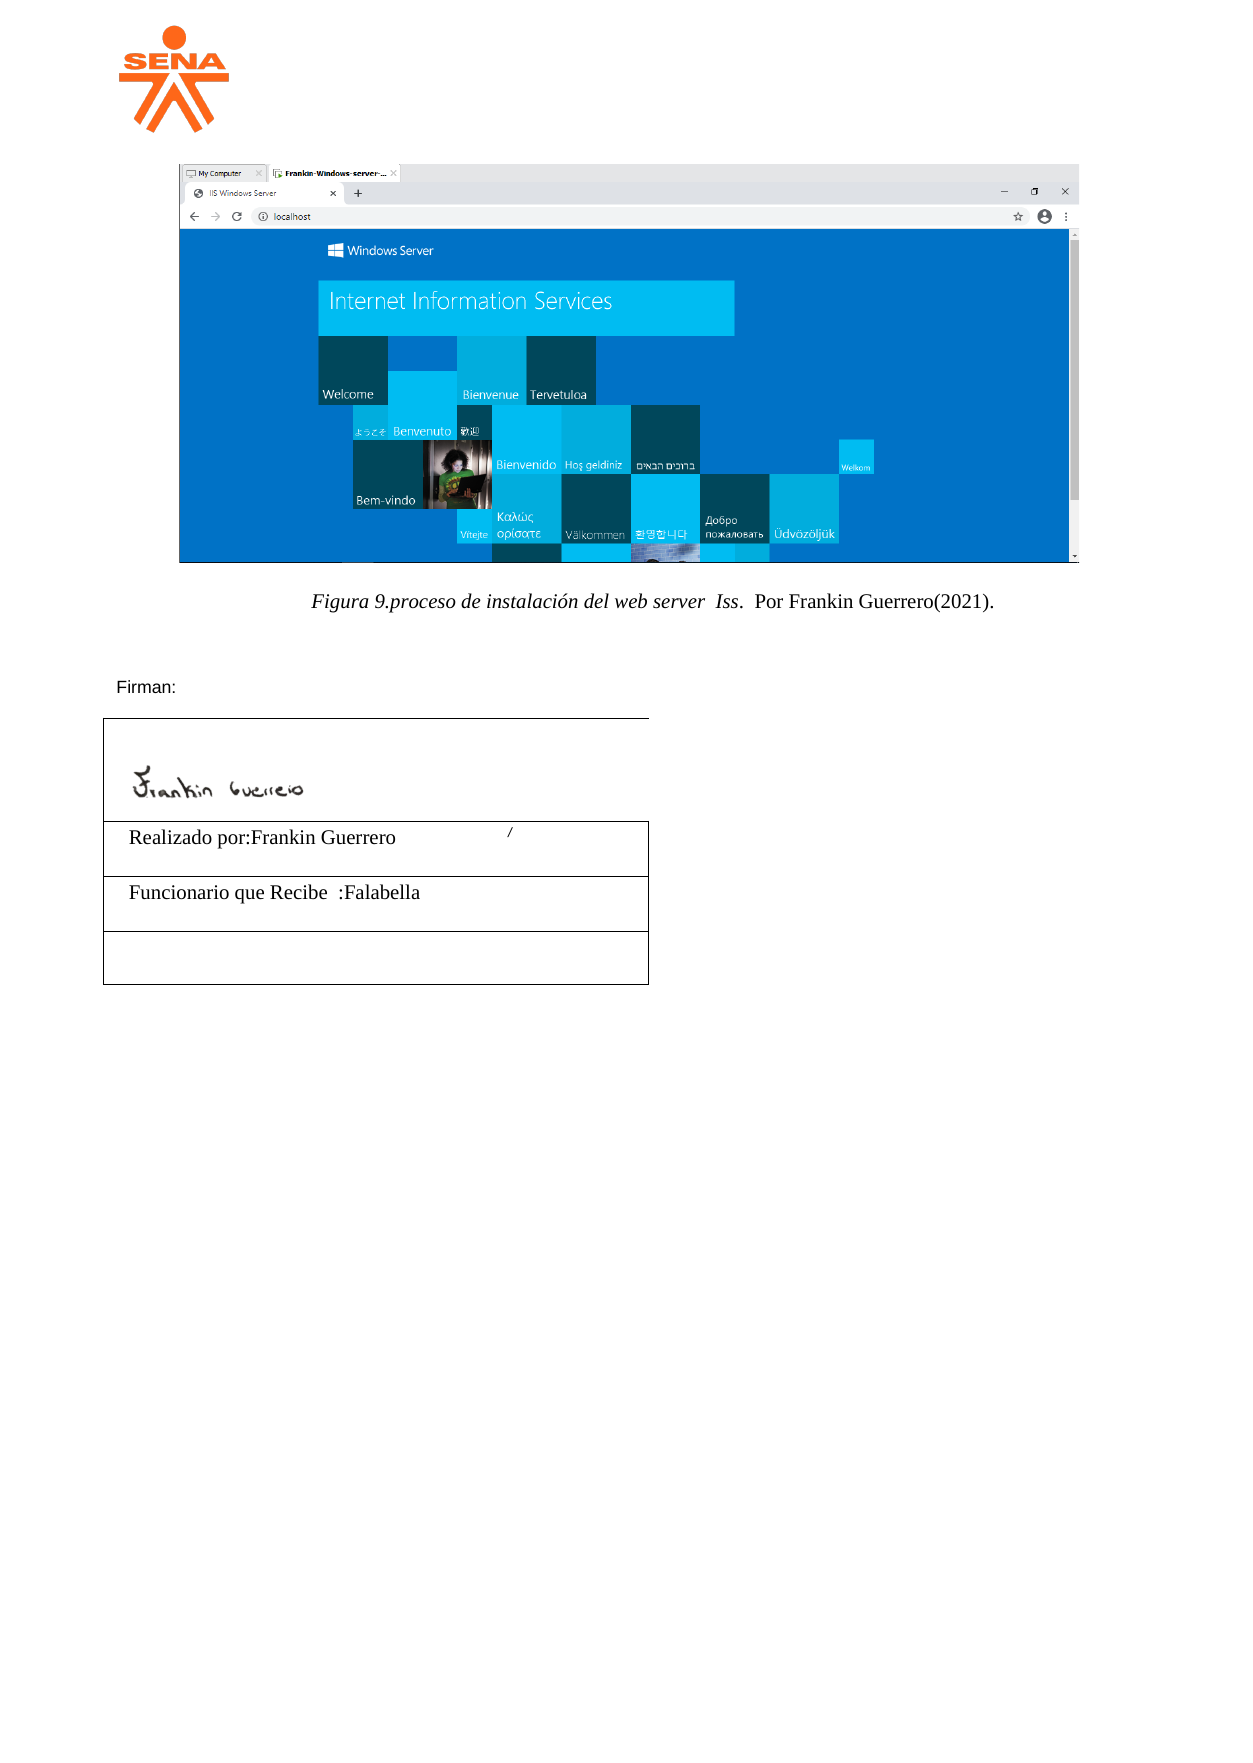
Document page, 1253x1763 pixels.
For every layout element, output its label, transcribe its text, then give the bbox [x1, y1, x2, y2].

table_header [104, 719, 648, 821]
text Figura 9.proceso de instalación del web server Iss. Por Frankin Guerrero(2021). [92, 589, 1167, 613]
picture [632, 544, 699, 563]
text Firman: [116, 677, 1167, 698]
picture [389, 337, 456, 370]
table_cell Funcionario que Recibe :Falabella [104, 877, 648, 931]
table_cell / [411, 822, 648, 876]
table_cell Realizado por:Frankin Guerrero [104, 822, 411, 876]
picture [179, 164, 1080, 563]
picture [102, 18, 235, 140]
table_cell [104, 932, 648, 984]
